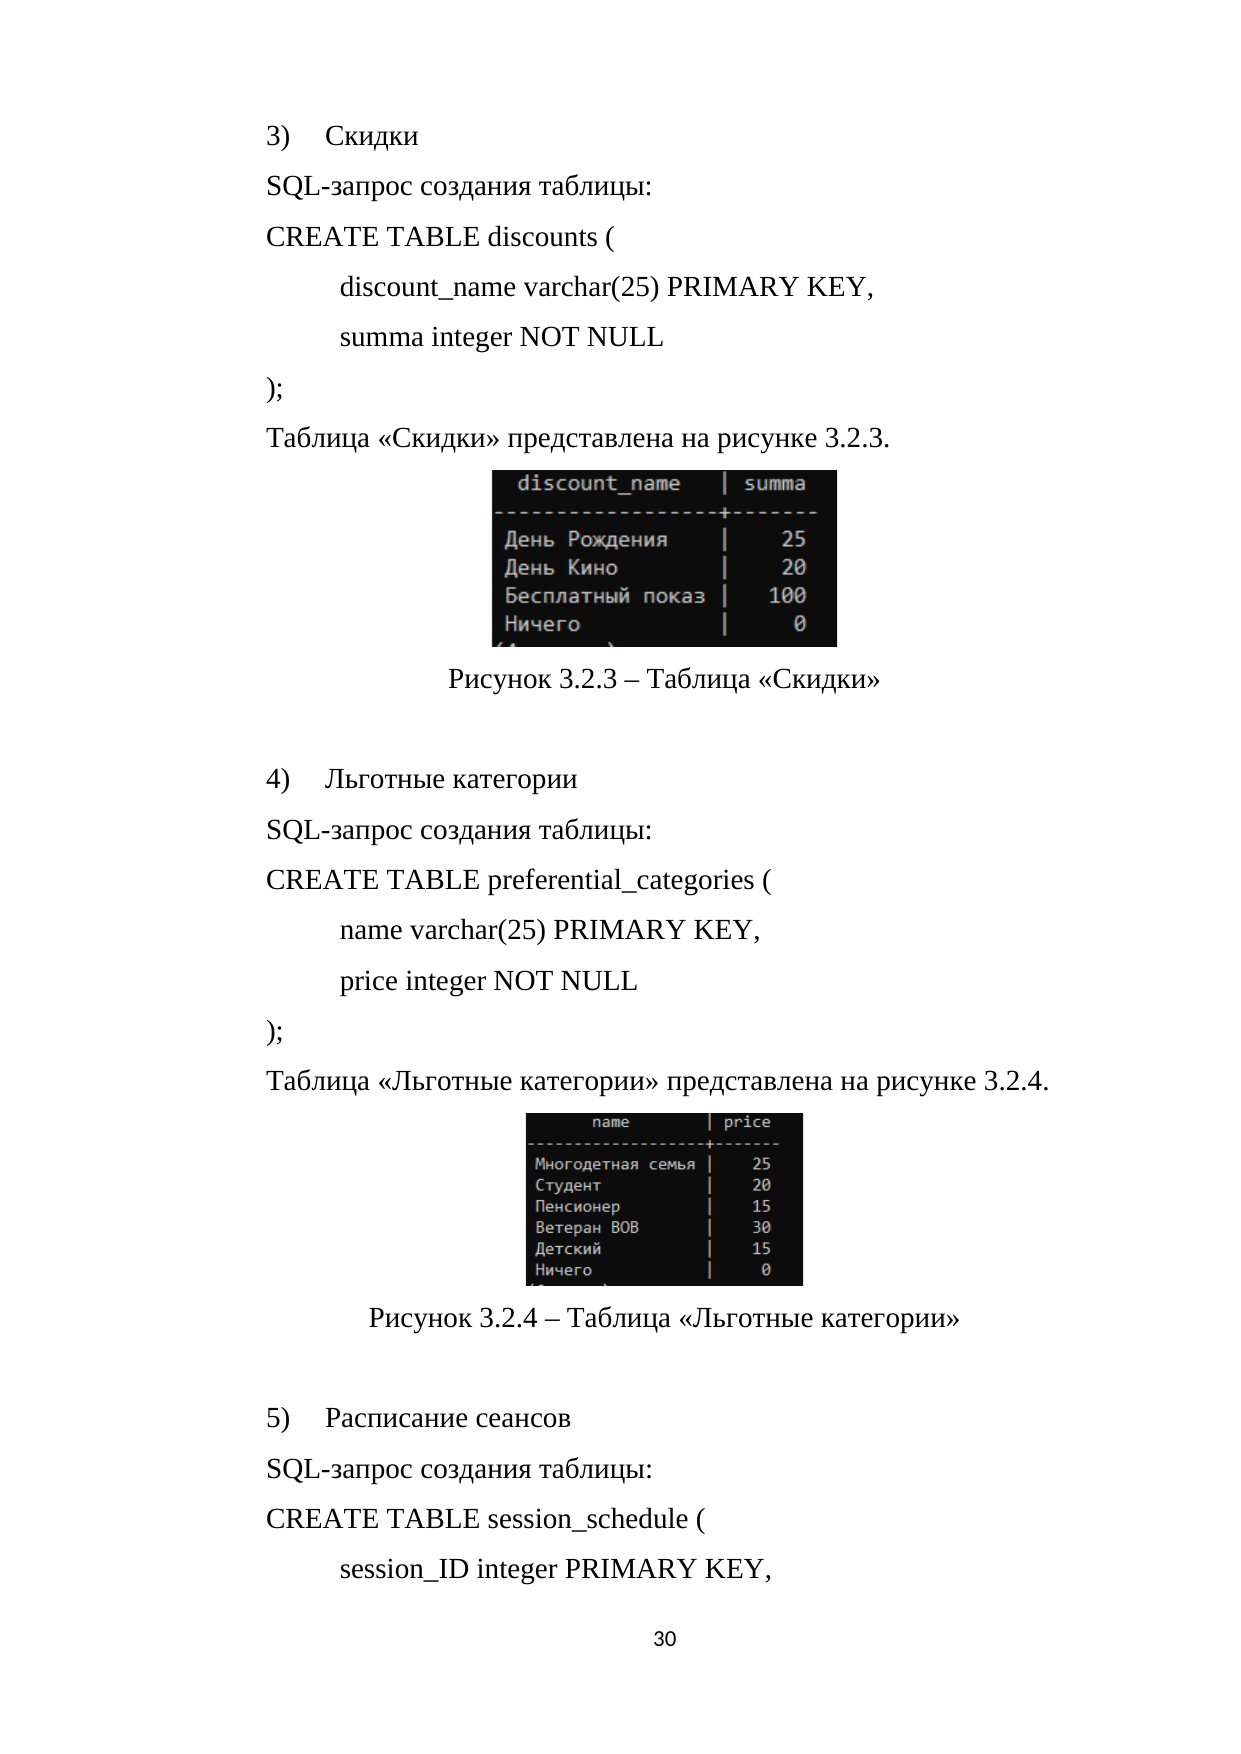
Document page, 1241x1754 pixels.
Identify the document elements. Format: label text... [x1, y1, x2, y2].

picture [491, 470, 838, 647]
picture [525, 1113, 804, 1286]
text price integer NOT NULL [251, 963, 1152, 996]
text discount_name varchar(25) PRIMARY KEY, [251, 269, 1152, 303]
text ); [177, 1013, 1152, 1047]
text SQL-запрос создания таблицы: [177, 1451, 1152, 1484]
text ); [177, 370, 1152, 403]
text 3) Скидки [177, 118, 1152, 152]
text 5) Расписание сеансов [177, 1400, 1152, 1434]
text name varchar(25) PRIMARY KEY, [251, 912, 1152, 946]
text CREATE TABLE preferential_categories ( [177, 862, 1152, 896]
text session_ID integer PRIMARY KEY, [251, 1551, 1152, 1585]
text summa integer NOT NULL [251, 319, 1152, 353]
text Рисунок 3.2.4 – Таблица «Льготные категории» [177, 1300, 1152, 1333]
text SQL-запрос создания таблицы: [177, 168, 1152, 202]
text SQL-запрос создания таблицы: [177, 812, 1152, 845]
text Таблица «Скидки» представлена на рисунке 3.2.3. [177, 420, 1152, 453]
text 4) Льготные категории [177, 761, 1152, 795]
text Таблица «Льготные категории» представлена на рисунке 3.2.4. [177, 1063, 1152, 1097]
text CREATE TABLE discounts ( [177, 219, 1152, 252]
text CREATE TABLE session_schedule ( [177, 1501, 1152, 1534]
text Рисунок 3.2.3 – Таблица «Скидки» [177, 661, 1152, 694]
